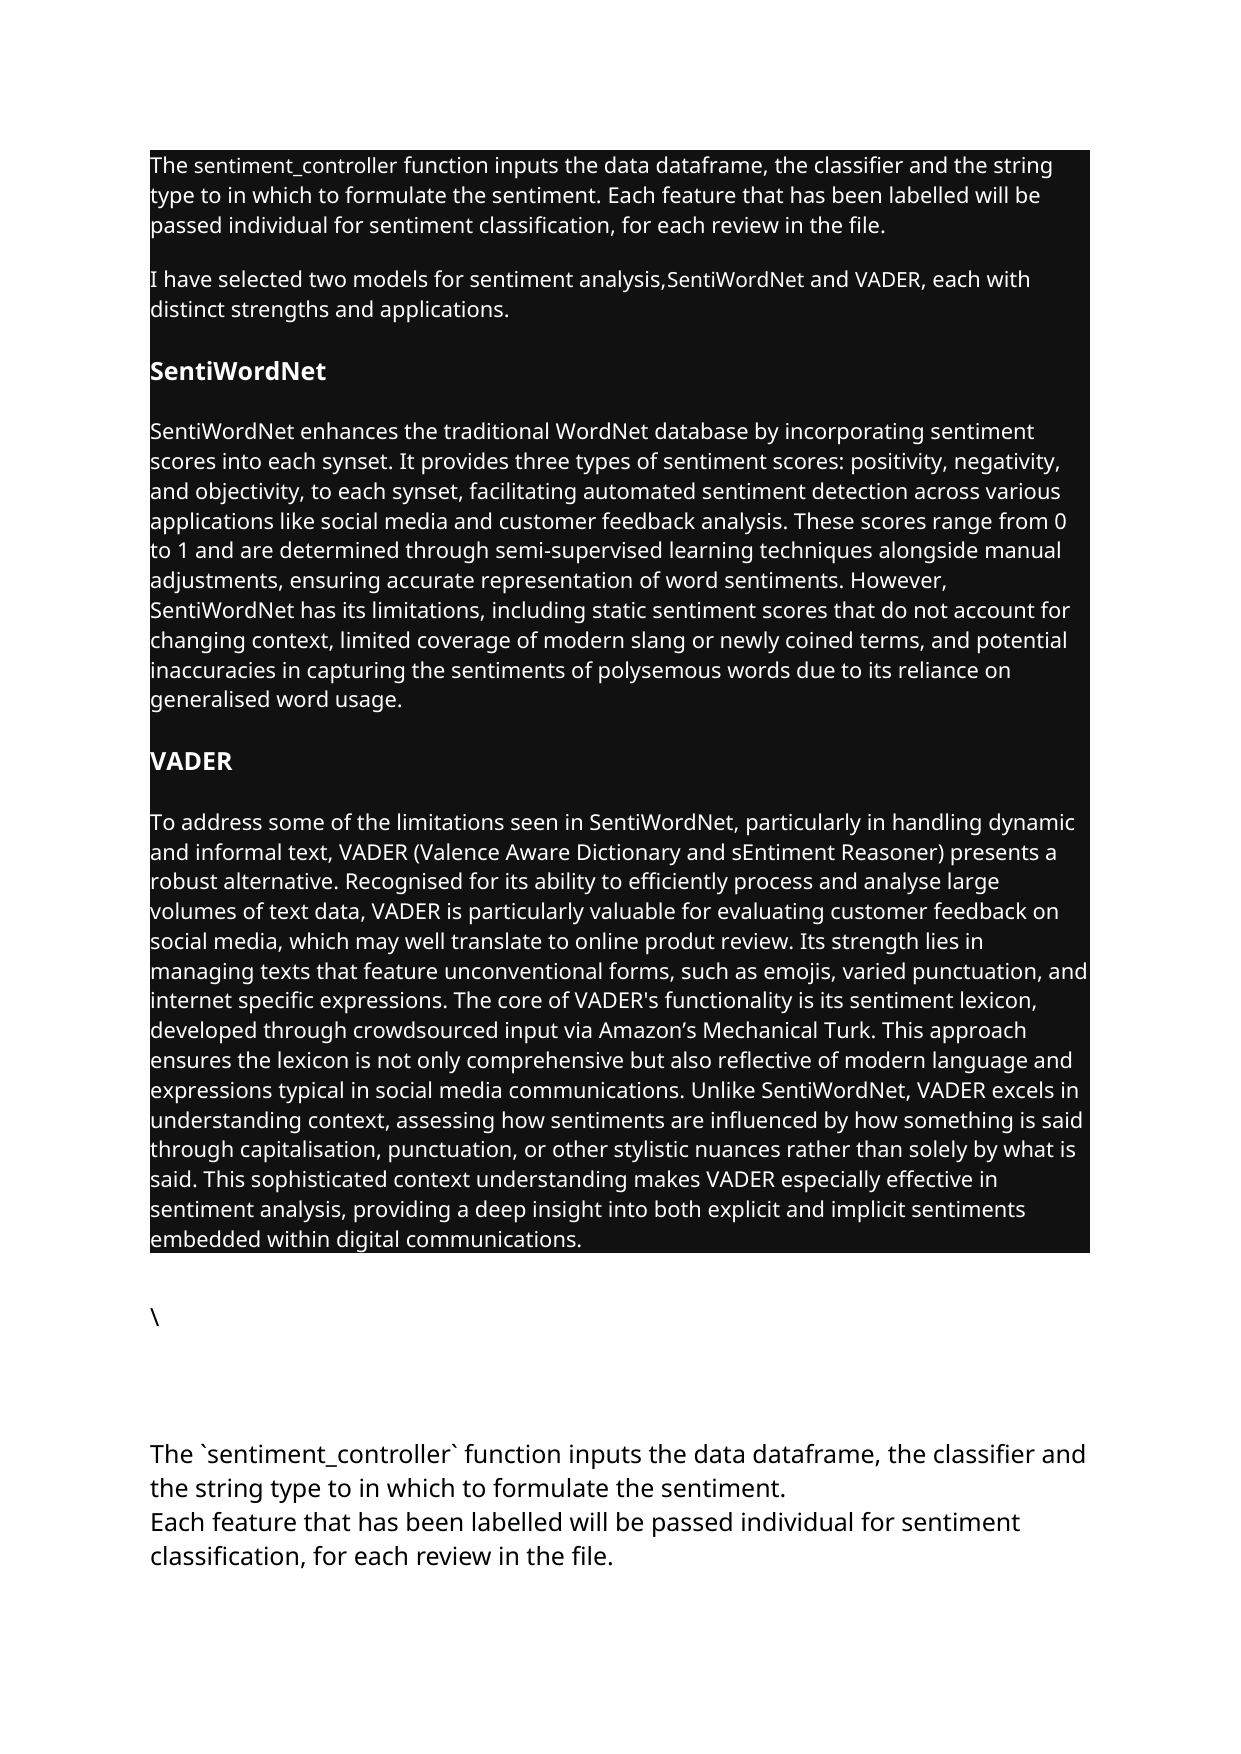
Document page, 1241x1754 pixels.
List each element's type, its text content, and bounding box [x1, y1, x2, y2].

text The `sentiment_controller` function inputs the data dataframe, the classifier and the string type to in which to formulate the sentiment. [150, 1436, 1090, 1504]
text \ [150, 1300, 1090, 1334]
text To address some of the limitations seen in SentiWordNet, particularly in handling dynamic and informal text, VADER (Valence Aware Dictionary and sEntiment Reasoner) presents a robust alternative. Recognised for its ability to efficiently process and analyse large volumes of text data, VADER is particularly valuable for evaluating customer feedback on social media, which may well translate to online produt review. Its strength lies in managing texts that feature unconventional forms, such as emojis, varied punctuation, and internet specific expressions. The core of VADER's functionality is its sentiment lexicon, developed through crowdsourced input via Amazon’s Mechanical Turk. This approach ensures the lexicon is not only comprehensive but also reflective of modern language and expressions typical in social media communications. Unlike SentiWordNet, VADER excels in understanding context, assessing how sentiments are influenced by how something is said through capitalisation, punctuation, or other stylistic nuances rather than solely by what is said. This sophisticated context understanding makes VADER especially effective in sentiment analysis, providing a deep insight into both explicit and implicit sentiments embedded within digital communications. [150, 807, 1090, 1253]
text VADER [150, 743, 1090, 777]
text SentiWordNet [150, 353, 1090, 387]
text SentiWordNet enhances the traditional WordNet database by incorporating sentiment scores into each synset. It provides three types of sentiment scores: positivity, negativity, and objectivity, to each synset, facilitating automated sentiment detection across various applications like social media and customer feedback analysis. These scores range from 0 to 1 and are determined through semi-supervised learning techniques alongside manual adjustments, ensuring accurate representation of word sentiments. However, SentiWordNet has its limitations, including static sentiment scores that do not account for changing context, limited coverage of modern slang or newly coined terms, and potential inaccuracies in capturing the sentiments of polysemous words due to its reliance on generalised word usage. [150, 416, 1090, 714]
text Each feature that has been labelled will be passed individual for sentiment classification, for each review in the file. [150, 1504, 1090, 1573]
text I have selected two models for sentiment analysis,SentiWordNet and VADER, each with distinct strengths and applications. [150, 264, 1090, 324]
text The sentiment_controller function inputs the data dataframe, the classifier and the string type to in which to formulate the sentiment. Each feature that has been labelled will be passed individual for sentiment classification, for each review in the file. [150, 150, 1090, 239]
